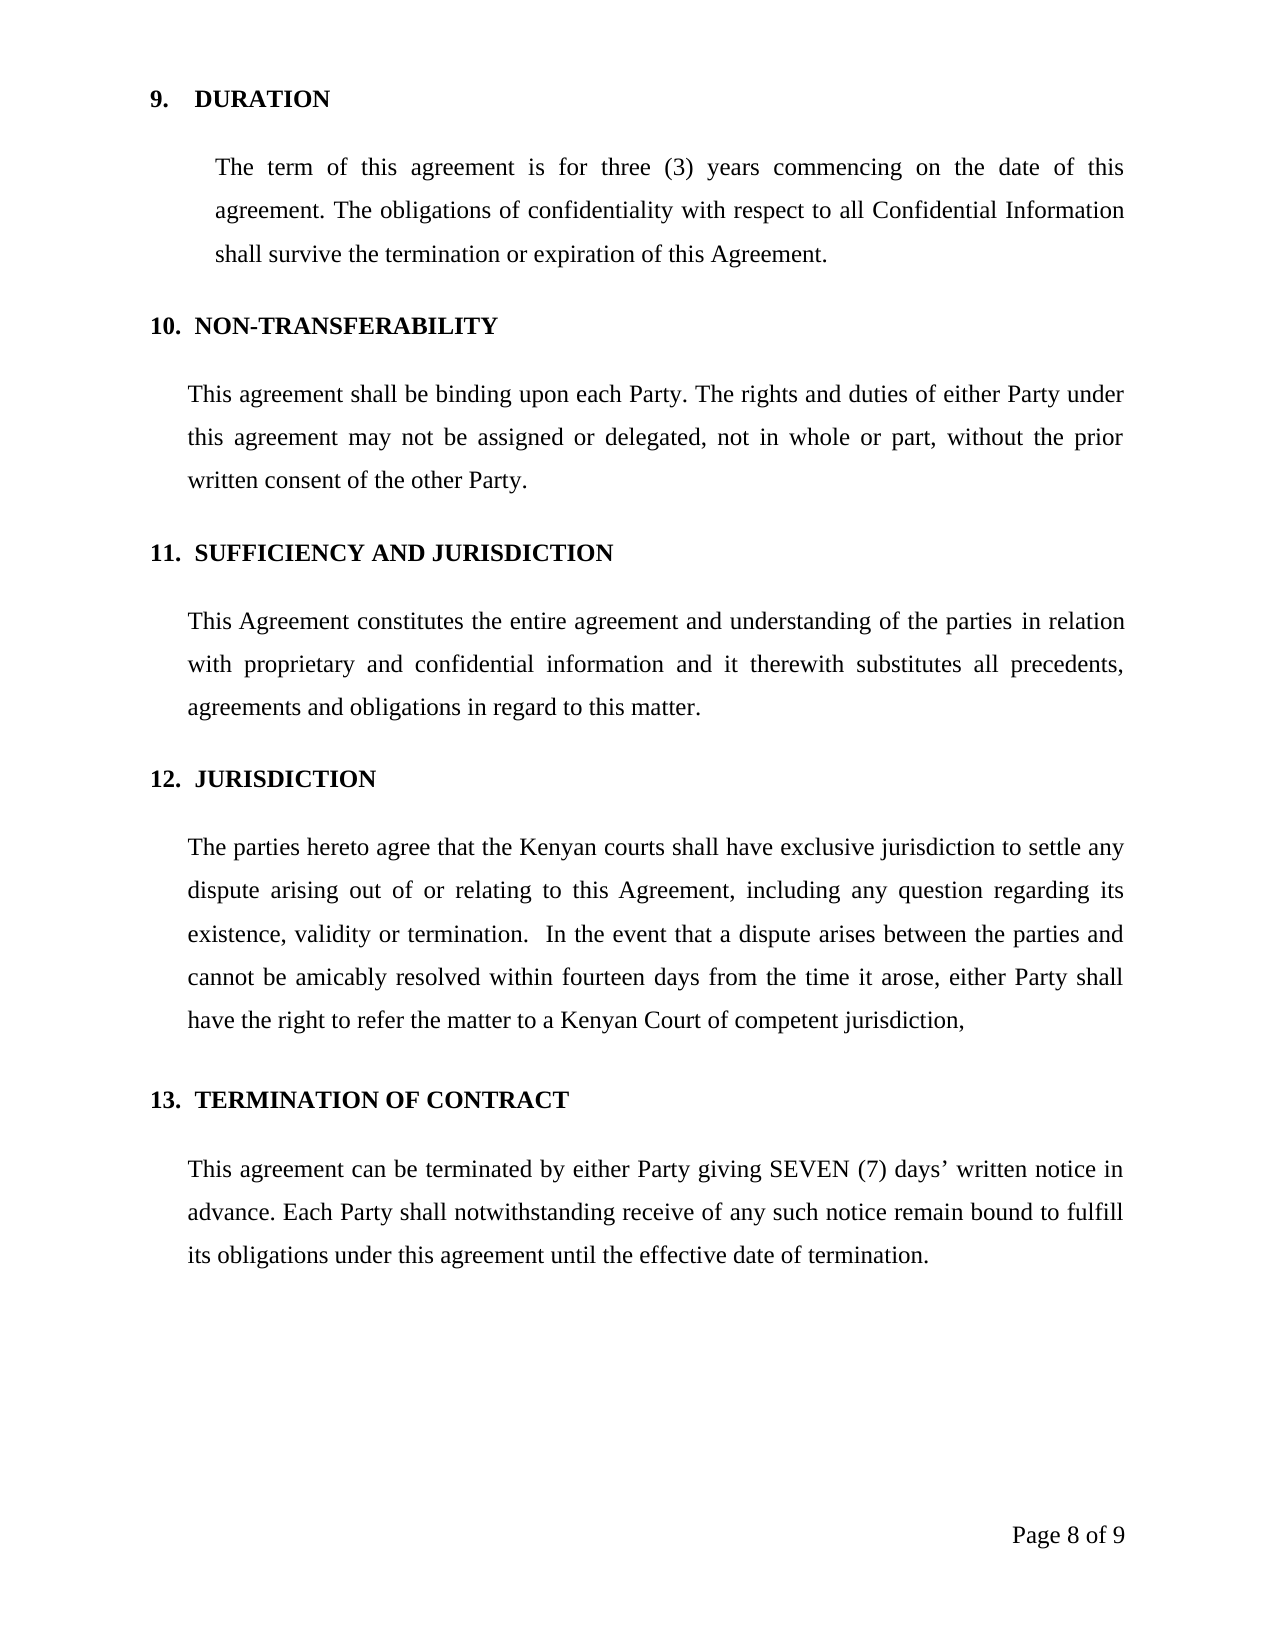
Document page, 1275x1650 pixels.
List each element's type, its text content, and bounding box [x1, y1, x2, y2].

subtitle DURATION [150, 84, 1125, 113]
subtitle SUFFICIENCY AND JURISDICTION [150, 538, 1125, 566]
text This Agreement constitutes the entire agreement and understanding of the parties in relation with proprietary and confidential information and it therewith substitutes all precedents, agreements and obligations in regard to this matter. [187, 606, 1125, 721]
text This agreement shall be binding upon each Party. The rights and duties of either Party under this agreement may not be assigned or delegated, not in whole or part, without the prior written consent of the other Party. [187, 379, 1125, 494]
subtitle NON-TRANSFERABILITY [150, 311, 1125, 340]
subtitle TERMINATION OF CONTRACT [150, 1086, 1125, 1114]
text The parties hereto agree that the Kenyan courts shall have exclusive jurisdiction to settle any dispute arising out of or relating to this Agreement, including any question regarding its existence, validity or termination. In the event that a dispute arises between the parties and cannot be amicably resolved within fourteen days from the time it arose, either Party shall have the right to refer the matter to a Kenyan Court of competent jurisdiction, [187, 832, 1125, 1034]
text This agreement can be terminated by either Party giving SEVEN (7) days’ written notice in advance. Each Party shall notwithstanding receive of any such notice remain bound to fulfill its obligations under this agreement until the effective date of termination. [187, 1154, 1125, 1269]
subtitle JURISDICTION [150, 764, 1125, 793]
list The term of this agreement is for three (3) years commencing on the date of this agreement. The obligations of confidentiality with respect to all Confidential Information shall survive the termination or expiration of this Agreement. [215, 152, 1125, 267]
